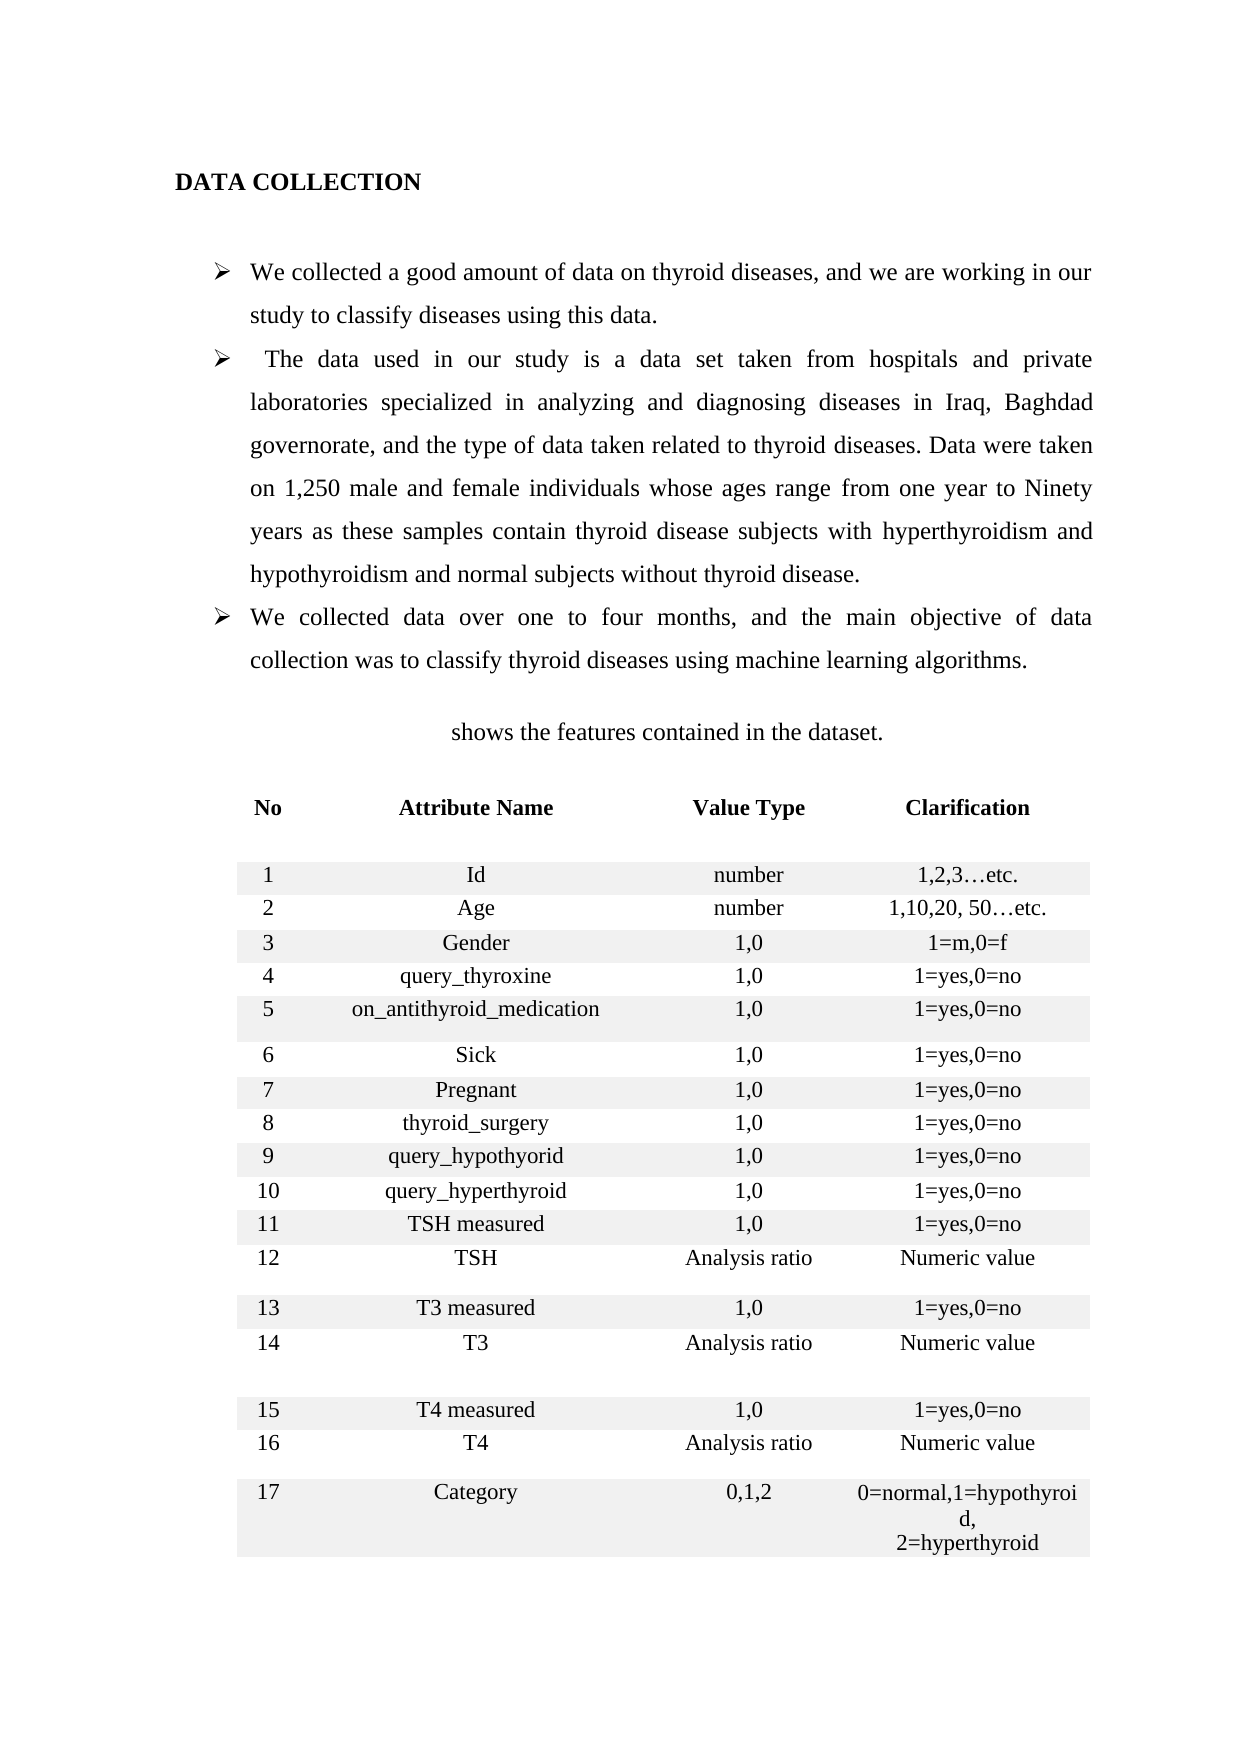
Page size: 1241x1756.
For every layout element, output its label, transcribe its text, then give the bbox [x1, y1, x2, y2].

table_cell 0=normal,1=hypothyroi d, 2=hyperthyroid [835, 1479, 1090, 1557]
table_cell 1=yes,0=no [835, 1210, 1090, 1245]
table_cell 1,0 [642, 963, 835, 996]
table_cell Numeric value [835, 1329, 1090, 1397]
table_cell T4 measured [317, 1397, 642, 1430]
table_cell T3 [317, 1329, 642, 1397]
table_header No [237, 795, 317, 862]
table_cell 12 [237, 1245, 317, 1294]
table_cell number [642, 862, 835, 895]
table_cell 5 [237, 996, 317, 1042]
table_cell 1,0 [642, 1210, 835, 1245]
table_cell 9 [237, 1143, 317, 1177]
table_cell query_hyperthyroid [317, 1177, 642, 1210]
table_header Clarification [835, 795, 1090, 862]
table_cell Analysis ratio [642, 1329, 835, 1397]
table_cell 1=yes,0=no [835, 1110, 1090, 1142]
table_cell Age [317, 895, 642, 930]
table_cell 1=yes,0=no [835, 996, 1090, 1042]
table_cell TSH measured [317, 1210, 642, 1245]
table_cell 1,0 [642, 1077, 835, 1109]
table_cell 16 [237, 1430, 317, 1478]
table_cell 1,0 [642, 1042, 835, 1077]
table_cell number [642, 895, 835, 930]
table_cell on_antithyroid_medication [317, 996, 642, 1042]
table_cell thyroid_surgery [317, 1110, 642, 1142]
table_header Attribute Name [317, 795, 642, 862]
table_cell Category [317, 1479, 642, 1557]
table_cell Numeric value [835, 1430, 1090, 1478]
table_cell 15 [237, 1397, 317, 1430]
table_cell 1=yes,0=no [835, 963, 1090, 996]
table_cell 1,0 [642, 1110, 835, 1142]
table_cell 1,0 [642, 996, 835, 1042]
subtitle DATA COLLECTION [175, 167, 1115, 195]
table_cell Pregnant [317, 1077, 642, 1109]
table_cell Sick [317, 1042, 642, 1077]
table_cell 3 [237, 930, 317, 963]
table_cell 1=m,0=f [835, 930, 1090, 963]
table_cell 1=yes,0=no [835, 1077, 1090, 1109]
table_cell 7 [237, 1077, 317, 1109]
table_cell 1=yes,0=no [835, 1143, 1090, 1177]
list The data used in our study is a data set taken from hospitals and private laboratories specialized in analyzing and diagnosing diseases in Iraq, Baghdad governorate, and the type of data taken related to thyroid diseases. Data were taken on 1,250 male and female individuals whose ages range from one year to Ninety years as these samples contain thyroid disease subjects with hyperthyroidism and hypothyroidism and normal subjects without thyroid disease. [212, 344, 1093, 588]
table_cell 14 [237, 1329, 317, 1397]
list We collected a good amount of data on thyroid diseases, and we are working in our study to classify diseases using this data. [212, 257, 1093, 329]
table_cell Gender [317, 930, 642, 963]
table_cell 1,0 [642, 1143, 835, 1177]
table_cell 6 [237, 1042, 317, 1077]
table_cell Analysis ratio [642, 1245, 835, 1294]
table_cell 1,0 [642, 1397, 835, 1430]
table_cell TSH [317, 1245, 642, 1294]
table_cell 0,1,2 [642, 1479, 835, 1557]
text shows the features contained in the dataset. [239, 717, 1089, 746]
table_cell 17 [237, 1479, 317, 1557]
table_cell Numeric value [835, 1245, 1090, 1294]
table_cell 1,10,20, 50…etc. [835, 895, 1090, 930]
table_cell Id [317, 862, 642, 895]
table_cell 1,2,3…etc. [835, 862, 1090, 895]
table_header Value Type [642, 795, 835, 862]
table_cell 1=yes,0=no [835, 1397, 1090, 1430]
table_cell 13 [237, 1295, 317, 1329]
table_cell 1,0 [642, 1177, 835, 1210]
table_cell 1,0 [642, 930, 835, 963]
table_cell query_hypothyorid [317, 1143, 642, 1177]
table_cell 1,0 [642, 1295, 835, 1329]
table_cell 1=yes,0=no [835, 1177, 1090, 1210]
table_cell 2 [237, 895, 317, 930]
table_cell 1 [237, 862, 317, 895]
table_cell 1=yes,0=no [835, 1295, 1090, 1329]
table_cell T4 [317, 1430, 642, 1478]
table_cell query_thyroxine [317, 963, 642, 996]
list We collected data over one to four months, and the main objective of data collection was to classify thyroid diseases using machine learning algorithms. [212, 602, 1093, 674]
table_cell Analysis ratio [642, 1430, 835, 1478]
table_cell 8 [237, 1110, 317, 1142]
table_cell 1=yes,0=no [835, 1042, 1090, 1077]
table_cell T3 measured [317, 1295, 642, 1329]
table_cell 4 [237, 963, 317, 996]
table_cell 11 [237, 1210, 317, 1245]
table_cell 10 [237, 1177, 317, 1210]
